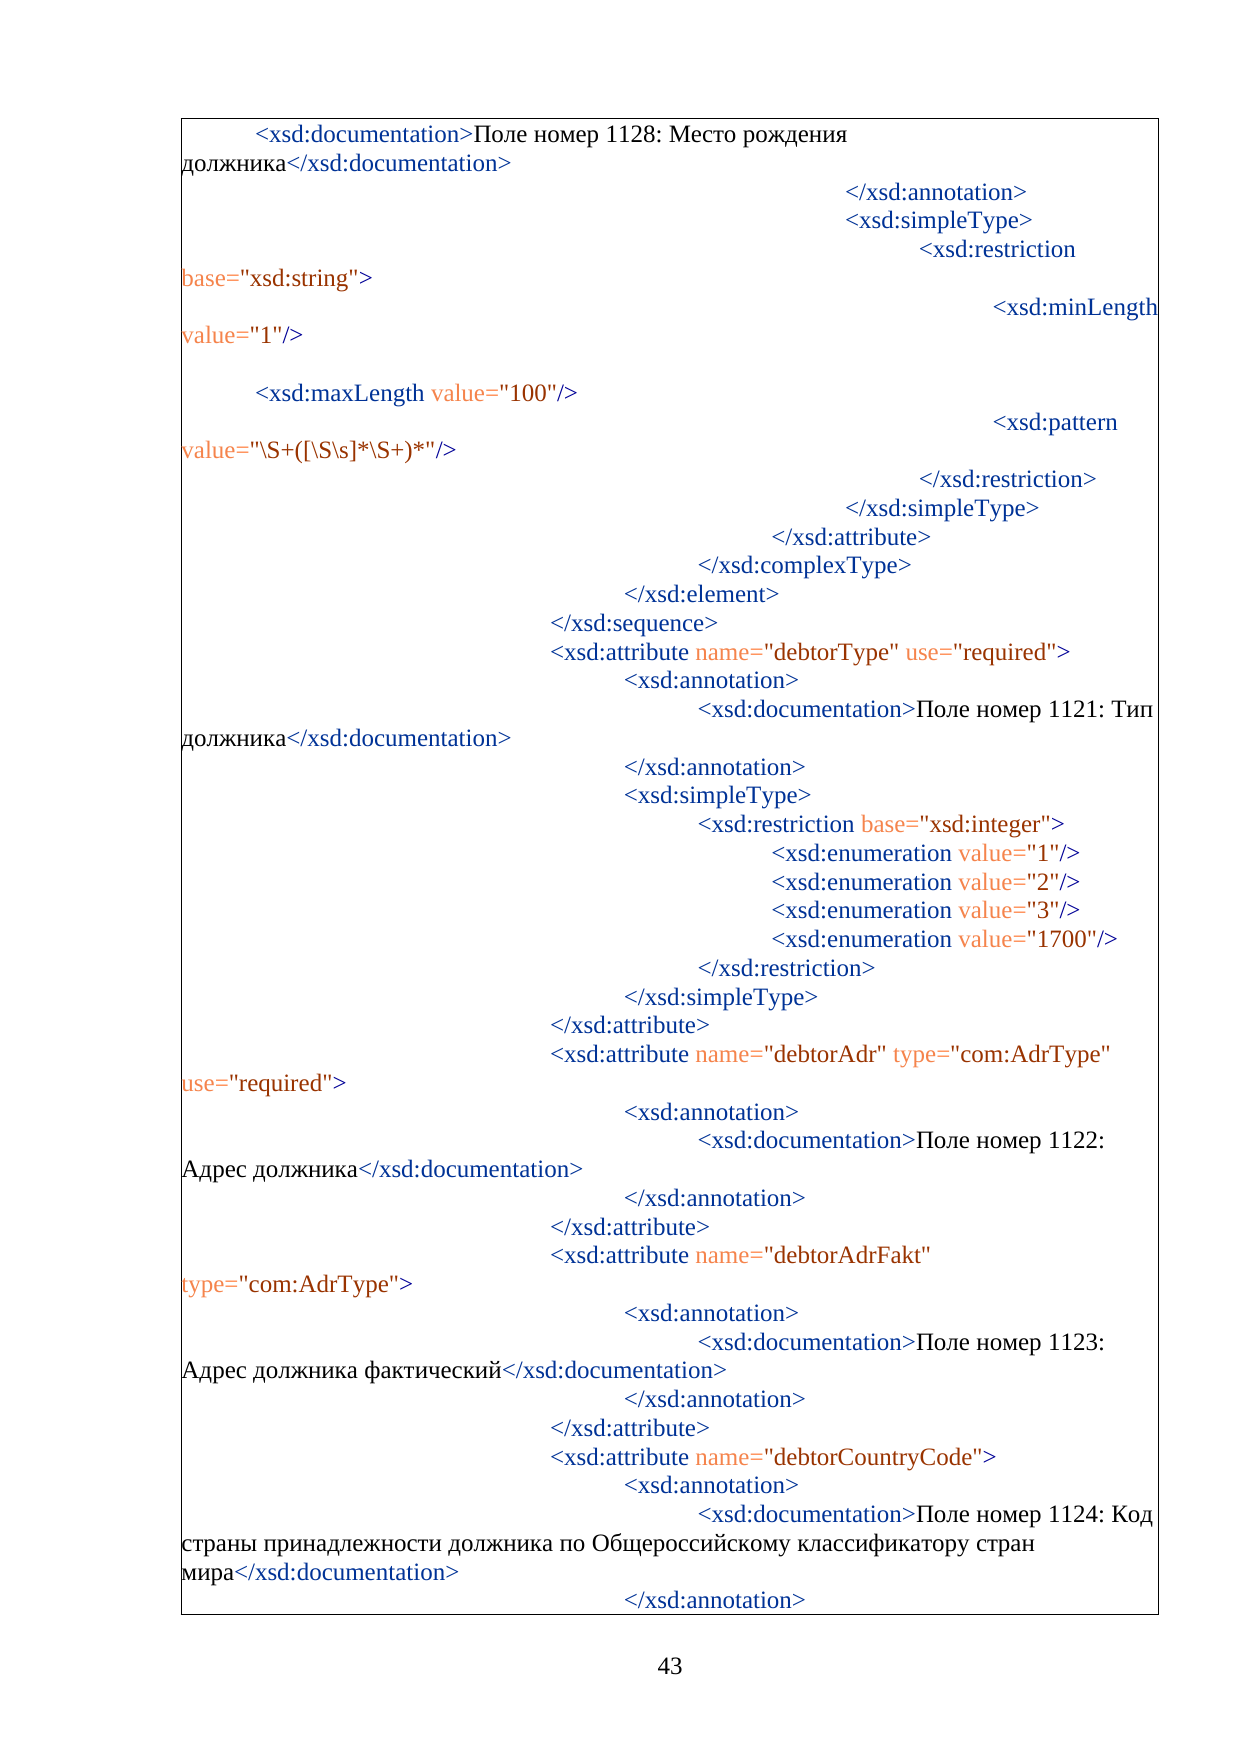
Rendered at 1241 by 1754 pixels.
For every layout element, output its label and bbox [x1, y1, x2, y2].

table_header [182, 119, 1158, 1614]
